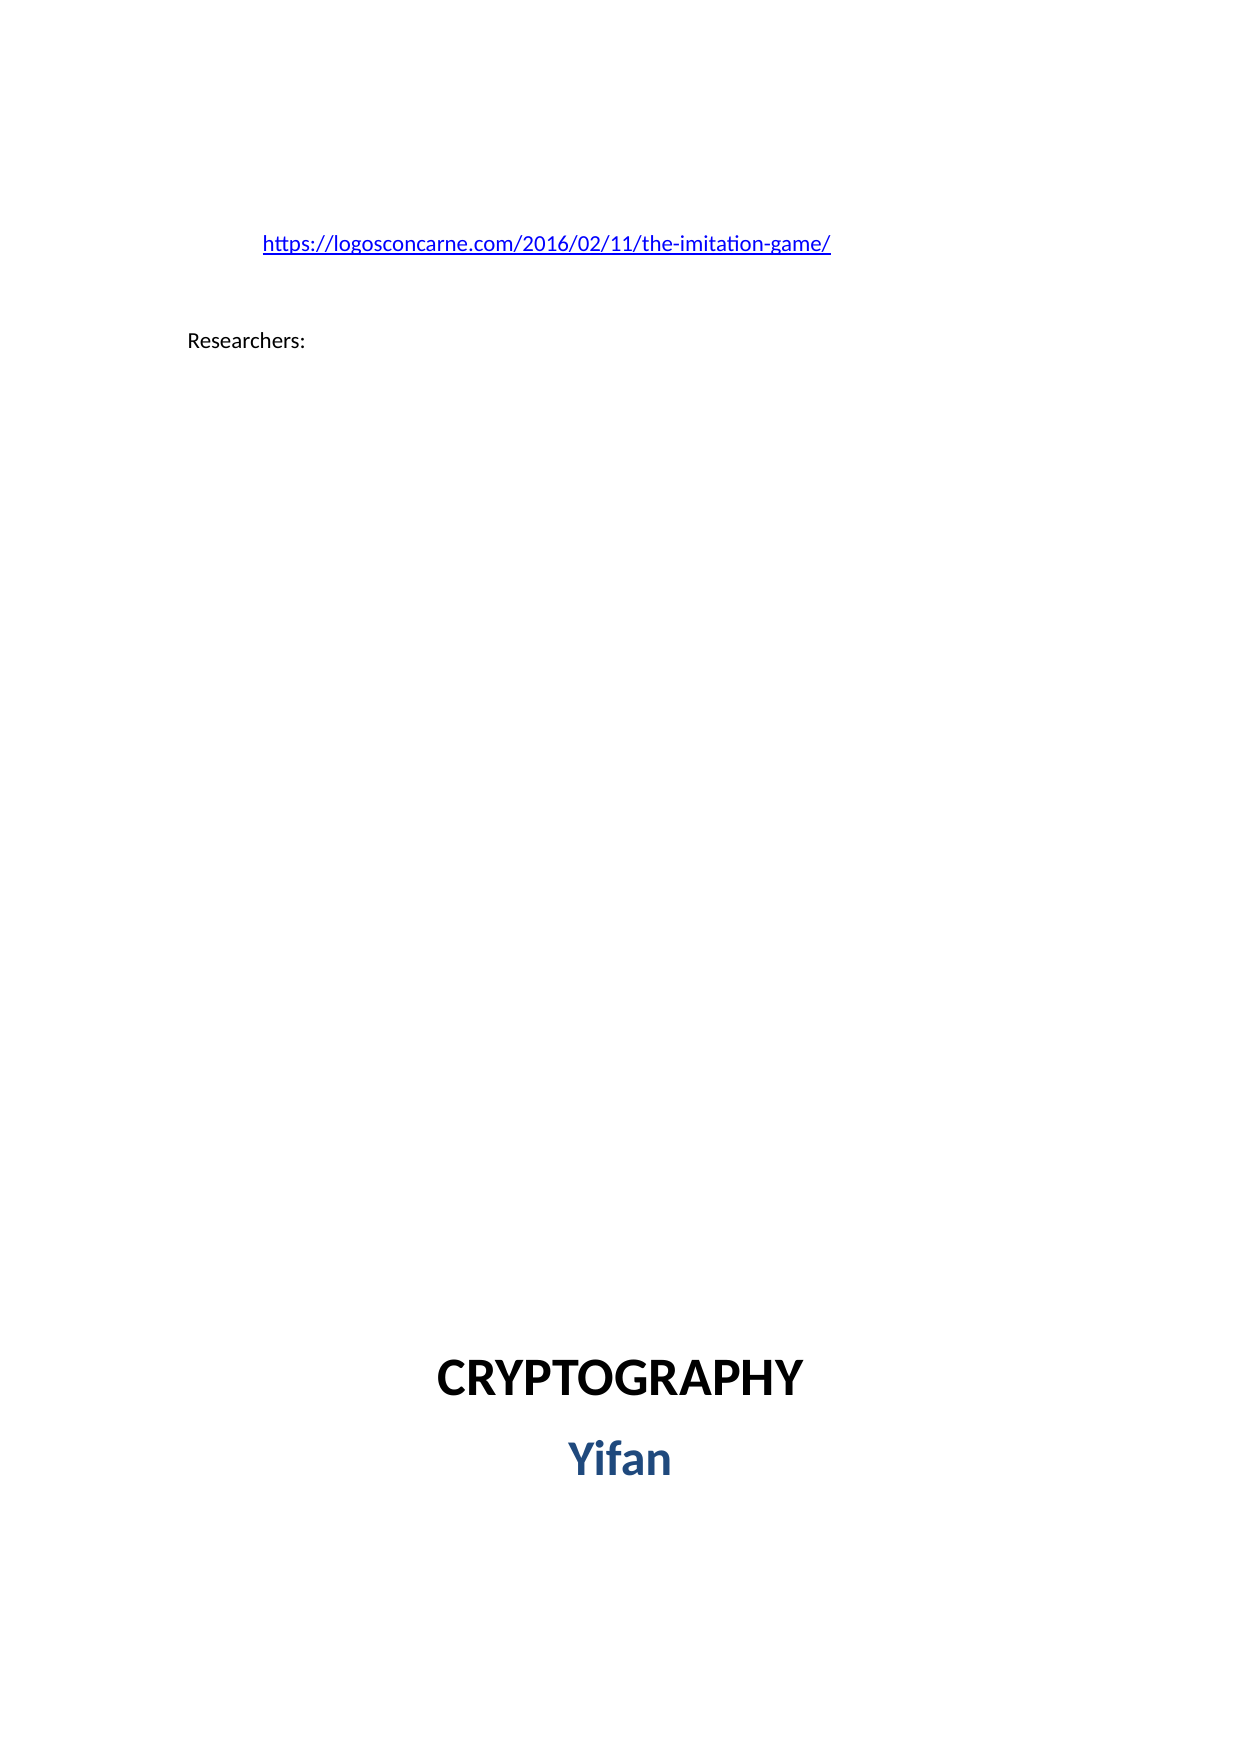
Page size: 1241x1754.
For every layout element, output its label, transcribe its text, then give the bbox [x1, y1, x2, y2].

text Yifan [187, 1424, 1053, 1489]
subtitle CRYPTOGRAPHY [187, 1327, 1053, 1424]
list https://logosconcarne.com/2016/02/11/the-imitation-game/ [262, 227, 1053, 259]
text Researchers: [187, 324, 1053, 357]
